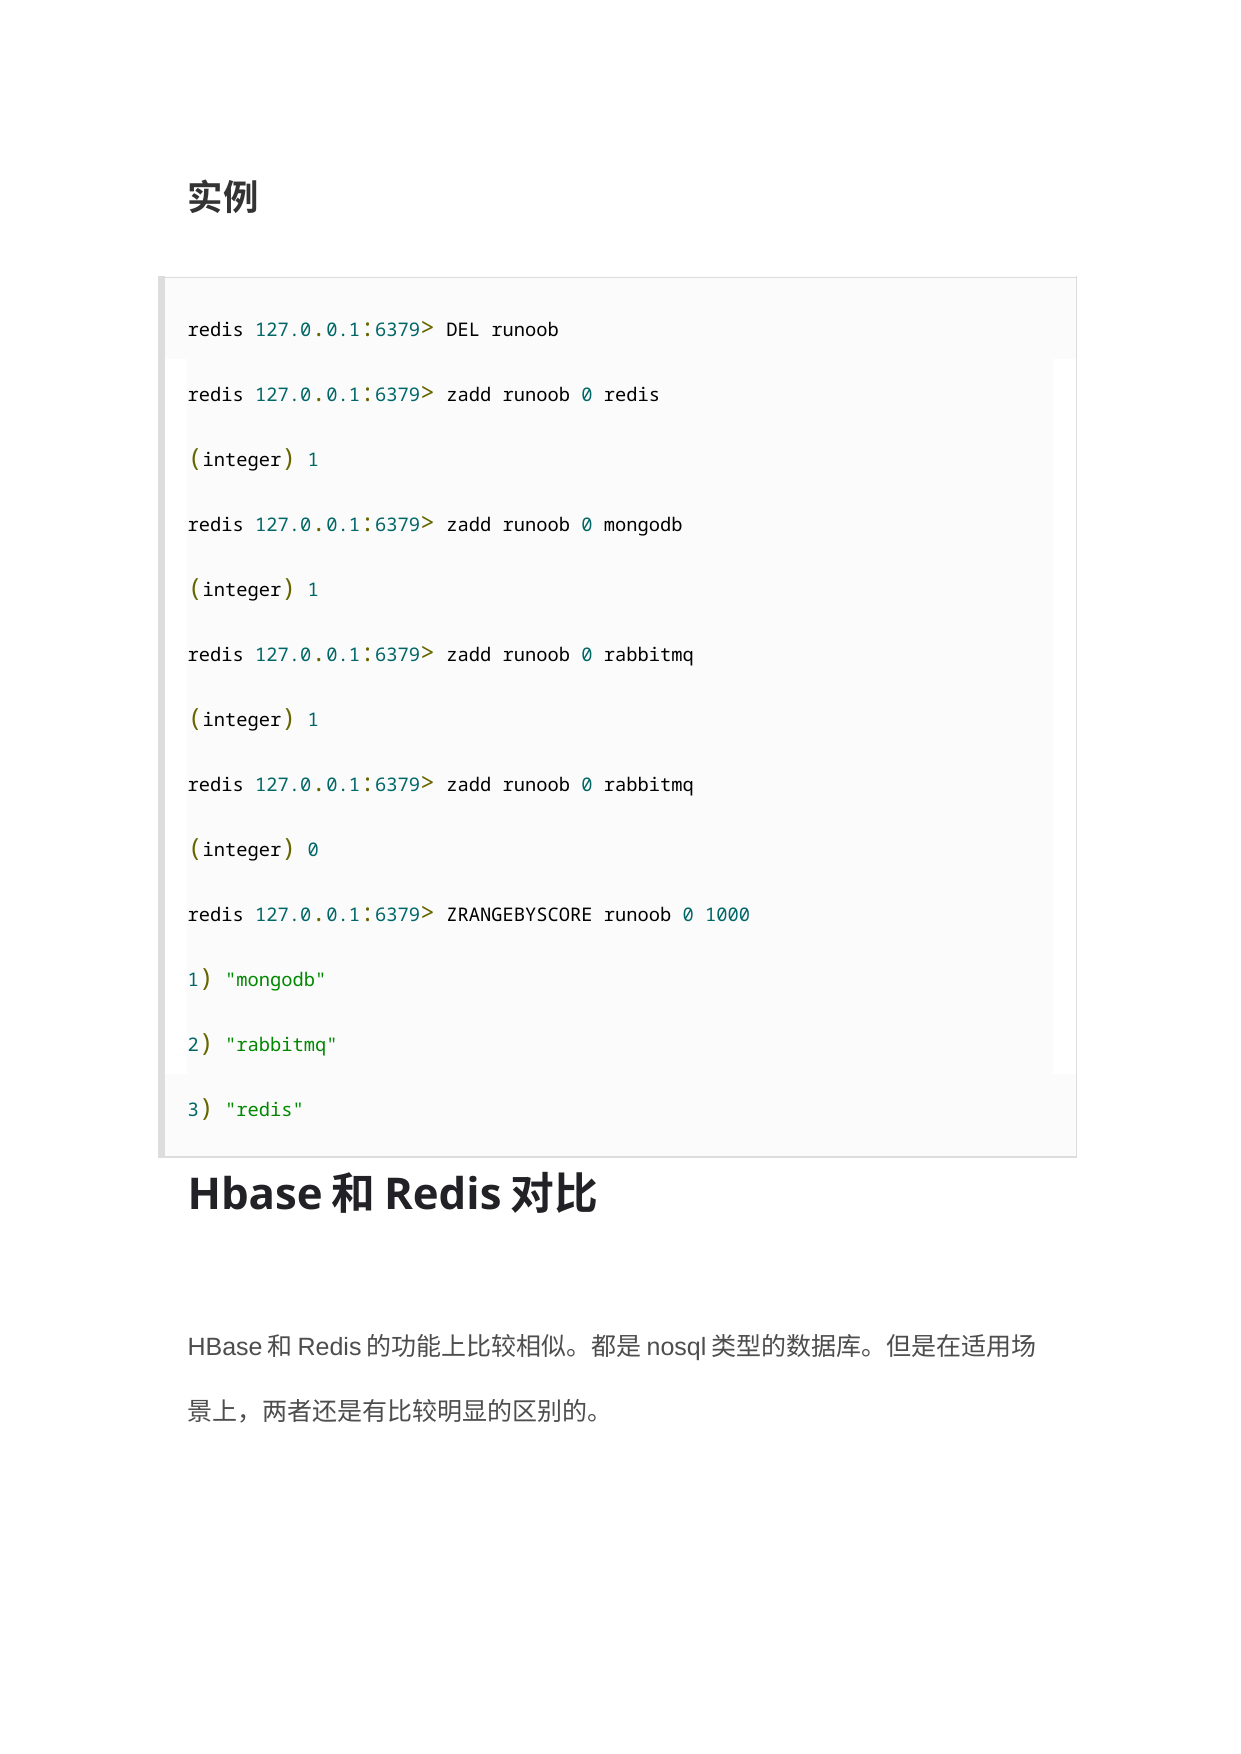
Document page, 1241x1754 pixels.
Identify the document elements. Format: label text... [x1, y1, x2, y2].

text (integer) 1 [187, 684, 1053, 749]
text redis 127.0.0.1:6379> ZRANGEBYSCORE runoob 0 1000 [187, 879, 1053, 944]
text redis 127.0.0.1:6379> zadd runoob 0 rabbitmq [187, 749, 1053, 814]
text HBase和Redis的功能上比较相似。都是nosql类型的数据库。但是在适用场景上，两者还是有比较明显的区别的。 [187, 1312, 1053, 1442]
text redis 127.0.0.1:6379> zadd runoob 0 rabbitmq [187, 619, 1053, 684]
subtitle 实例 [187, 162, 1053, 227]
text 1) "mongodb" [187, 944, 1053, 1009]
text (integer) 1 [187, 424, 1053, 489]
text (integer) 1 [187, 554, 1053, 619]
text 2) "rabbitmq" [187, 1009, 1053, 1056]
text redis 127.0.0.1:6379> zadd runoob 0 redis [187, 359, 1053, 424]
subtitle Hbase和Redis对比 [187, 1158, 1053, 1223]
text 3) "redis" [165, 1056, 1076, 1156]
text redis 127.0.0.1:6379> DEL runoob [165, 278, 1076, 359]
text (integer) 0 [187, 814, 1053, 879]
text redis 127.0.0.1:6379> zadd runoob 0 mongodb [187, 489, 1053, 554]
